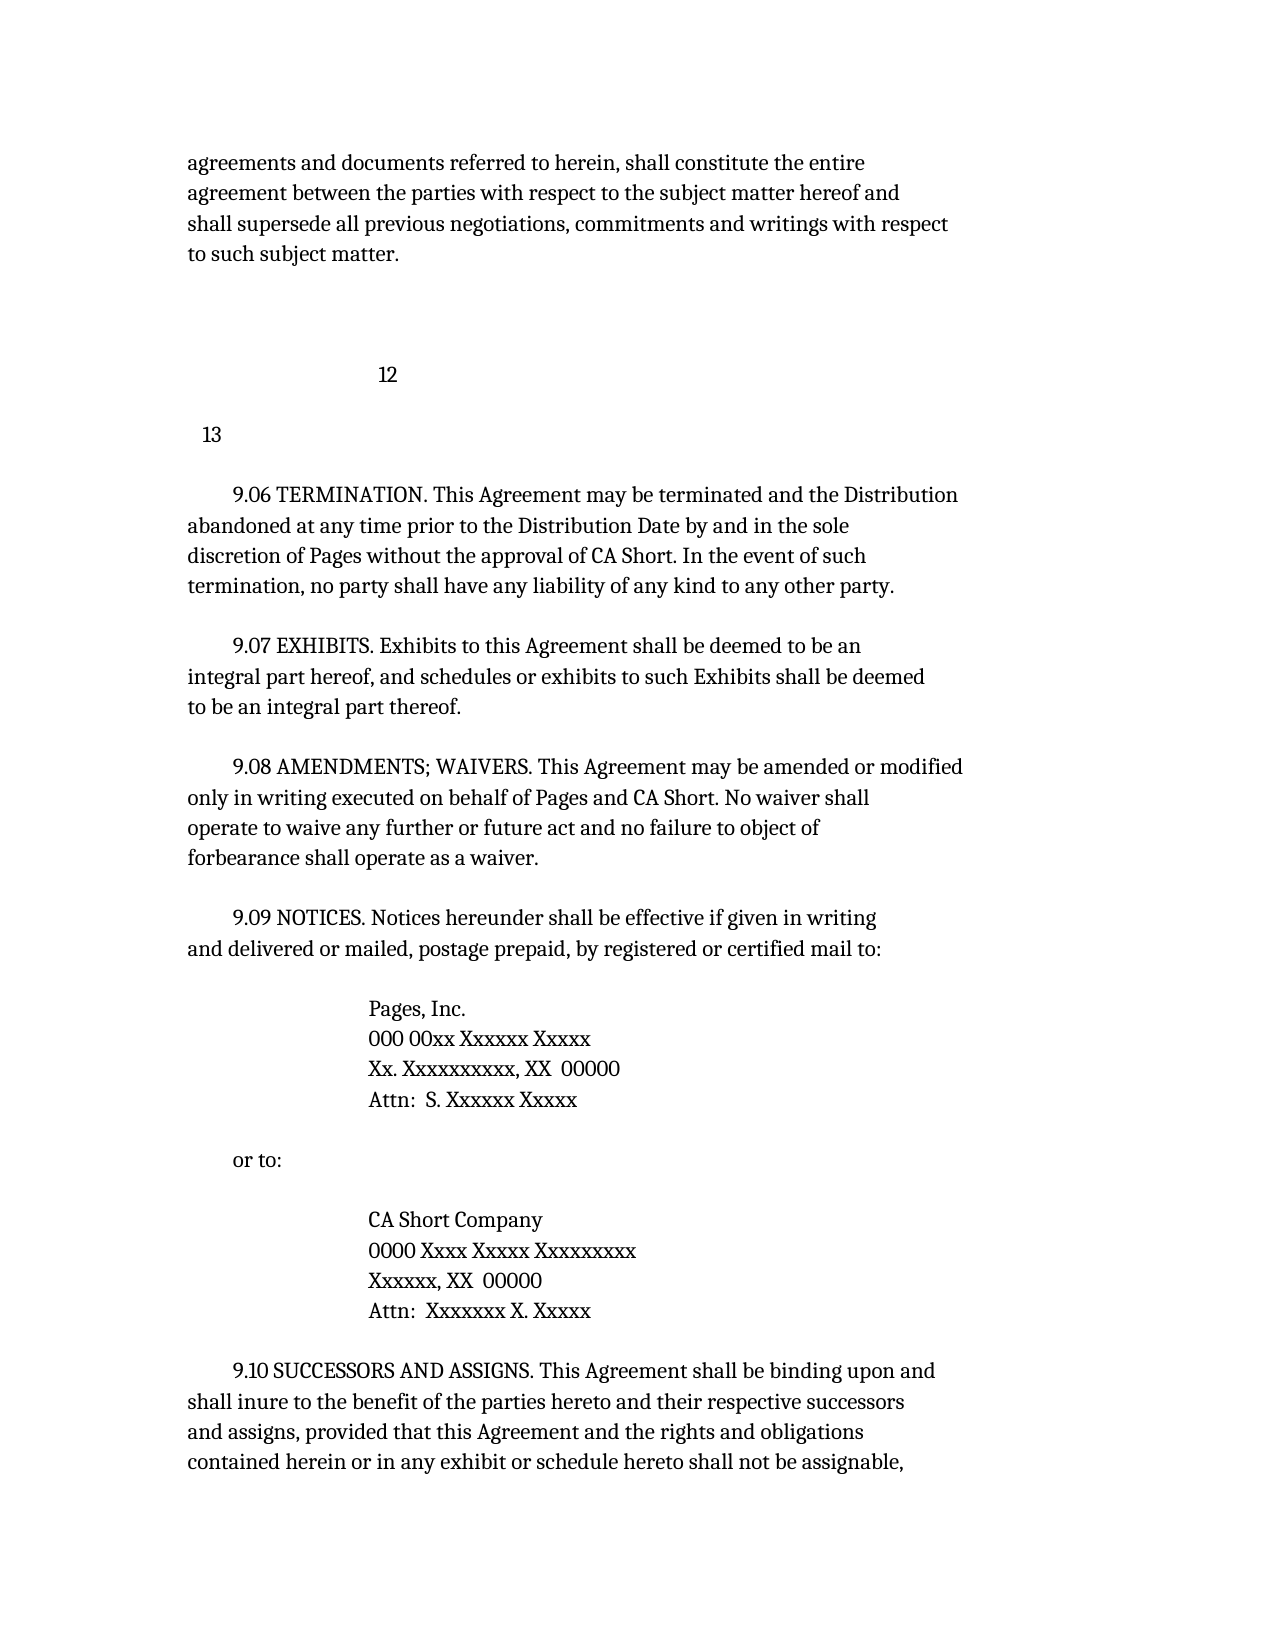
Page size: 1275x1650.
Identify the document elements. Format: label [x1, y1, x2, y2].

text [187, 150, 1087, 1475]
